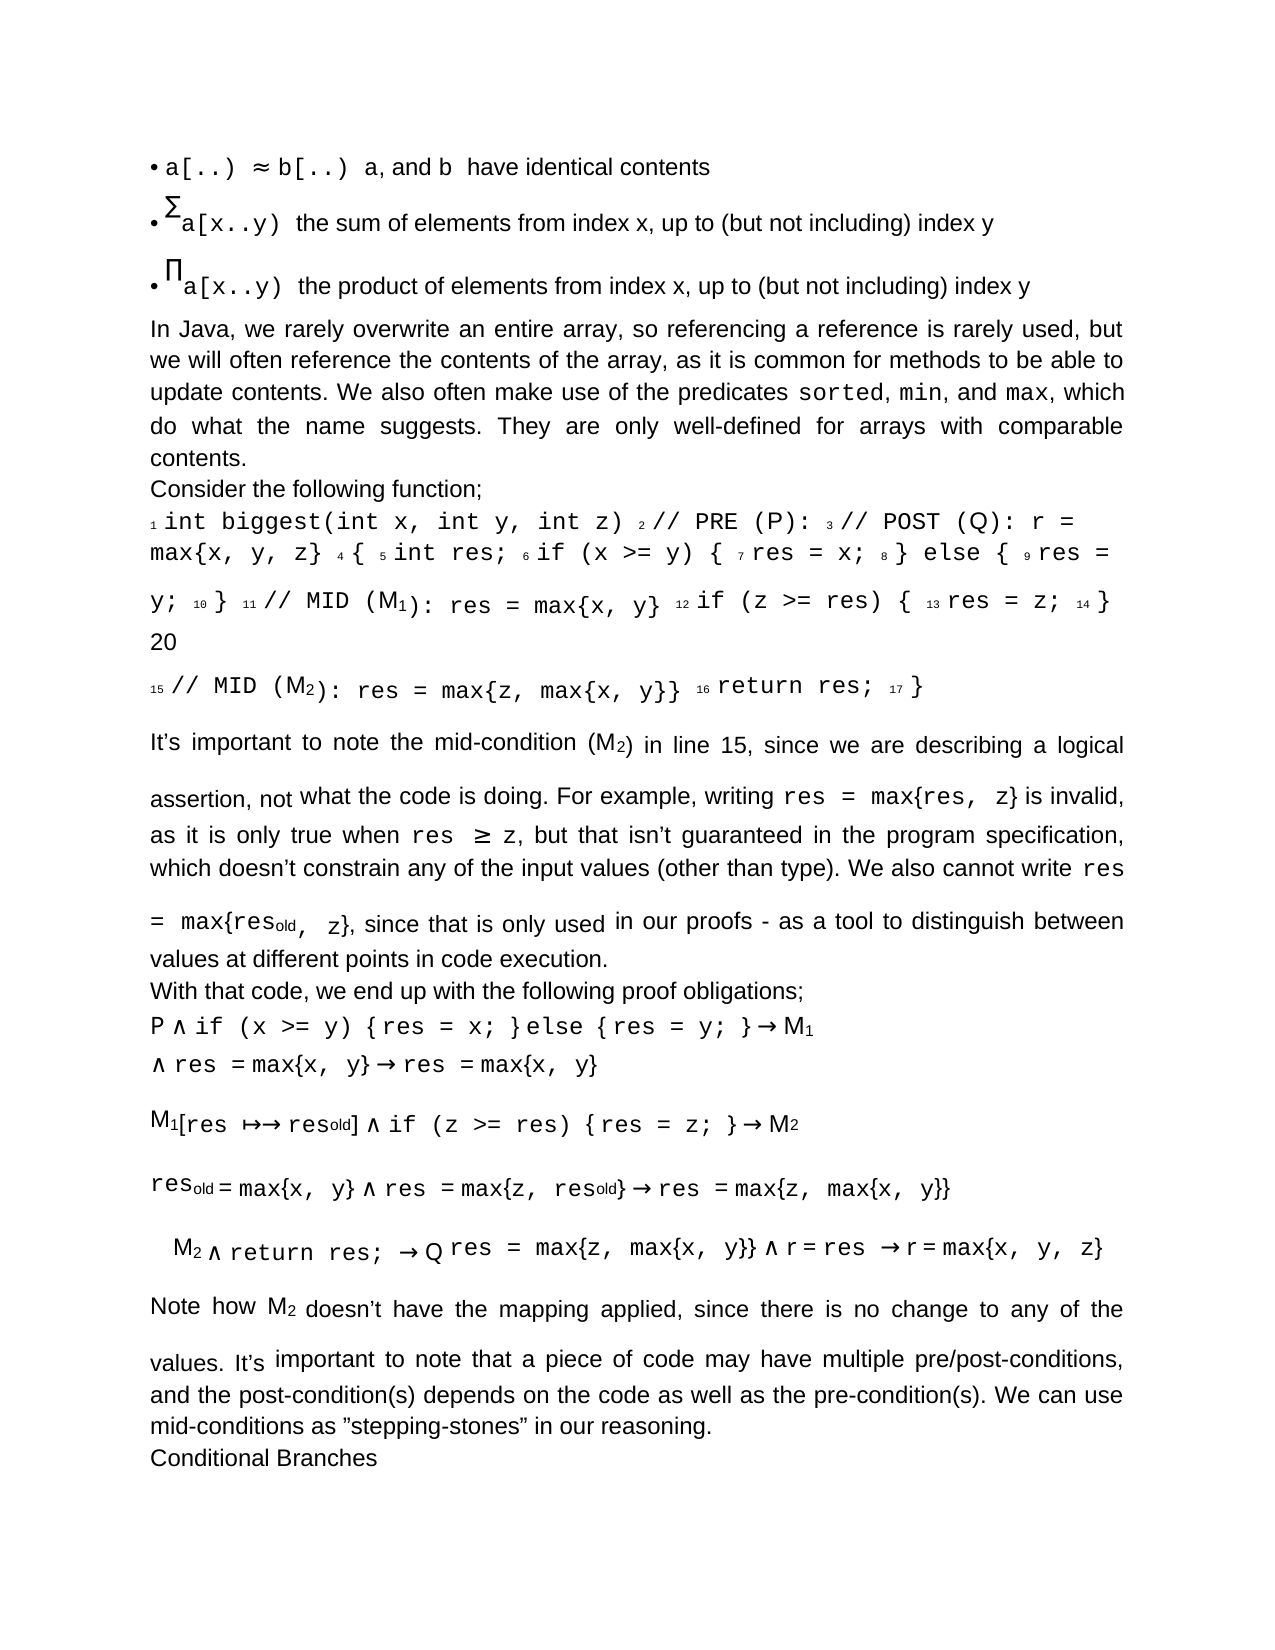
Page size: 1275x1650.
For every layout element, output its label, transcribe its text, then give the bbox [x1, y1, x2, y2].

text With that code, we end up with the following proof obligations; [150, 977, 1125, 1005]
text M1[res ↦→ resold] ∧ if (z >= res) { res = z; } → M2 [150, 1084, 1125, 1140]
text It’s important to note the mid-condition (M2) in line 15, since we are describing a logical assertion, not what the code is doing. For example, writing res = max{res, z} is invalid, as it is only true when res ≥ z, but that isn’t guaranteed in the program specification, which doesn’t constrain any of the input values (other than type). We also cannot write res = max{resold, z}, since that is only used in our proofs - as a tool to distinguish between values at different points in code execution. [150, 712, 1125, 973]
text Conditional Branches [150, 1444, 1125, 1472]
text Note how M2 doesn’t have the mapping applied, since there is no change to any of the values. It’s important to note that a piece of code may have multiple pre/post-conditions, and the post-condition(s) depends on the code as well as the pre-condition(s). We can use mid-conditions as ”stepping-stones” in our reasoning. [150, 1276, 1125, 1440]
text 20 [150, 628, 1125, 655]
text In Java, we rarely overwrite an entire array, so referencing a reference is rarely used, but we will often reference the contents of the array, as it is common for methods to be able to update contents. We also often make use of the predicates sorted, min, and max, which do what the name suggests. They are only well-defined for arrays with comparable contents. [150, 315, 1125, 471]
text 1 int biggest(int x, int y, int z) 2 // PRE (P): 3 // POST (Q): r = max{x, y, z} 4 { 5 int res; 6 if (x >= y) { 7 res = x; 8 } else { 9 res = y; 10 } 11 // MID (M1): res = max{x, y} 12 if (z >= res) { 13 res = z; 14 } [150, 507, 1125, 621]
text M2 ∧ return res; → Q res = max{z, max{x, y}} ∧ r = res → r = max{x, y, z} [150, 1212, 1125, 1268]
text • a[..) ≈ b[..) a, and b have identical contents [150, 150, 1125, 183]
text • ∏a[x..y) the product of elements from index x, up to (but not including) index y [150, 251, 1125, 307]
text Consider the following function; [150, 475, 1125, 503]
text 15 // MID (M2): res = max{z, max{x, y}} 16 return res; 17 } [150, 659, 1125, 705]
text P ∧ if (x >= y) { res = x; } else { res = y; } → M1 [150, 1009, 1125, 1042]
text ∧ res = max{x, y} → res = max{x, y} [150, 1046, 1125, 1079]
text resold = max{x, y} ∧ res = max{z, resold} → res = max{z, max{x, y}} [150, 1148, 1125, 1204]
text • ∑a[x..y) the sum of elements from index x, up to (but not including) index y [150, 188, 1125, 243]
